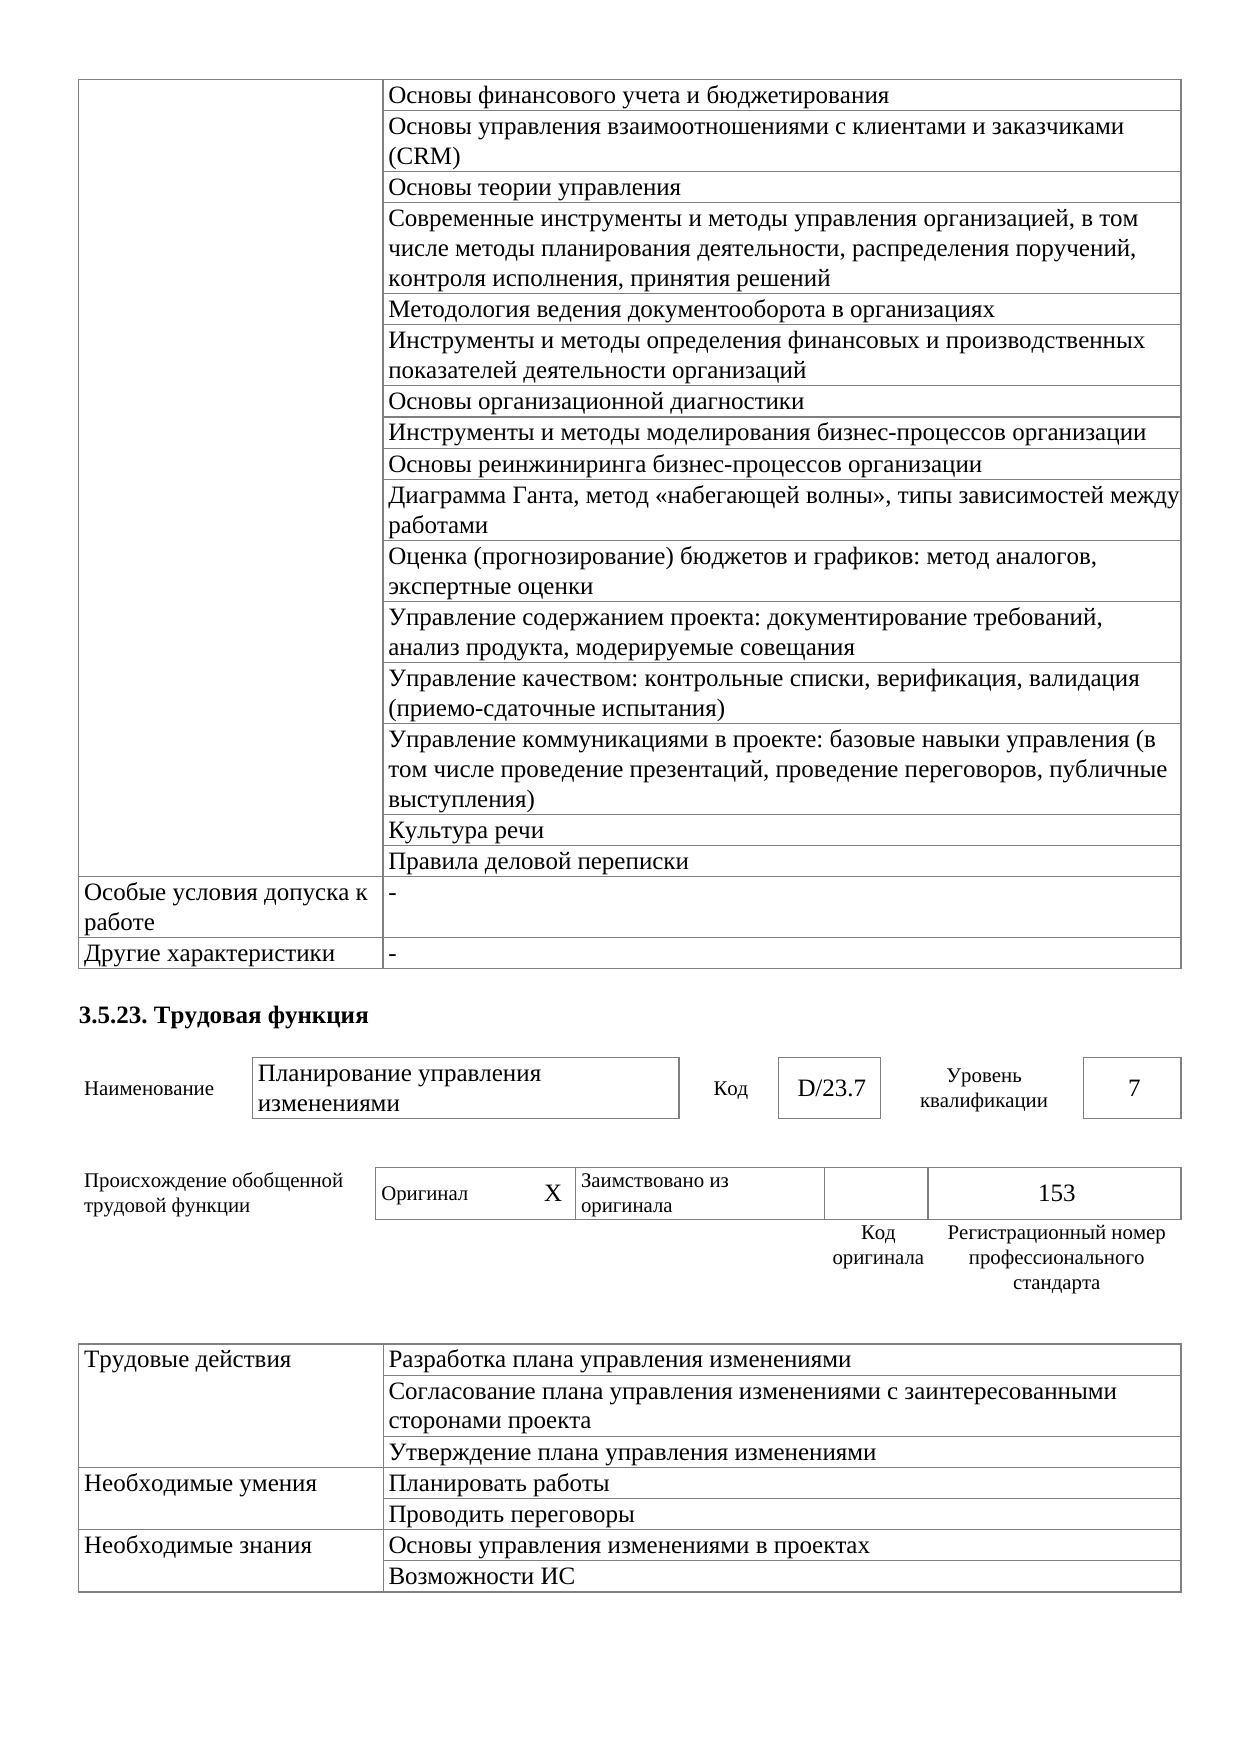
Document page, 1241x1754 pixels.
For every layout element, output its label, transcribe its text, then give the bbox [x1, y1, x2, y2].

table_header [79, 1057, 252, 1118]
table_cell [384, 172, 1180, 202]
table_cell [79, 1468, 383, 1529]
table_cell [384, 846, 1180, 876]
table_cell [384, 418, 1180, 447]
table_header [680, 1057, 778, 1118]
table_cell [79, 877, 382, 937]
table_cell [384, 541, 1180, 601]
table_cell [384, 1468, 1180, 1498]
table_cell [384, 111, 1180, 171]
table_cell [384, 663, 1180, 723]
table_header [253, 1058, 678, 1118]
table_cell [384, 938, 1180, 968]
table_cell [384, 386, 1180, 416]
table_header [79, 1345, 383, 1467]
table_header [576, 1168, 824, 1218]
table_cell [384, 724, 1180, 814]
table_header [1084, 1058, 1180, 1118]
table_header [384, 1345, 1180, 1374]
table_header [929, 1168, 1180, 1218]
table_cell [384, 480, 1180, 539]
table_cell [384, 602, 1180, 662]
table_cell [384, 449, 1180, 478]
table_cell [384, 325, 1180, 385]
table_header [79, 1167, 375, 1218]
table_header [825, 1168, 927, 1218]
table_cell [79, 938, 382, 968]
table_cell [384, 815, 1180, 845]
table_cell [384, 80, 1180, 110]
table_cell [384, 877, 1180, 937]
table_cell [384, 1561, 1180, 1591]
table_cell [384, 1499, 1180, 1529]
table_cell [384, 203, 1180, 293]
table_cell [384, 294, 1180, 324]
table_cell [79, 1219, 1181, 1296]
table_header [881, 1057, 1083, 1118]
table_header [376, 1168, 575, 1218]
title 3.5.23. Трудовая функция [79, 1001, 1180, 1029]
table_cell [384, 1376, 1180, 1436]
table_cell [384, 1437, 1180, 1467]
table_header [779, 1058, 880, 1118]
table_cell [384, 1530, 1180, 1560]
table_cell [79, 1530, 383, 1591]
